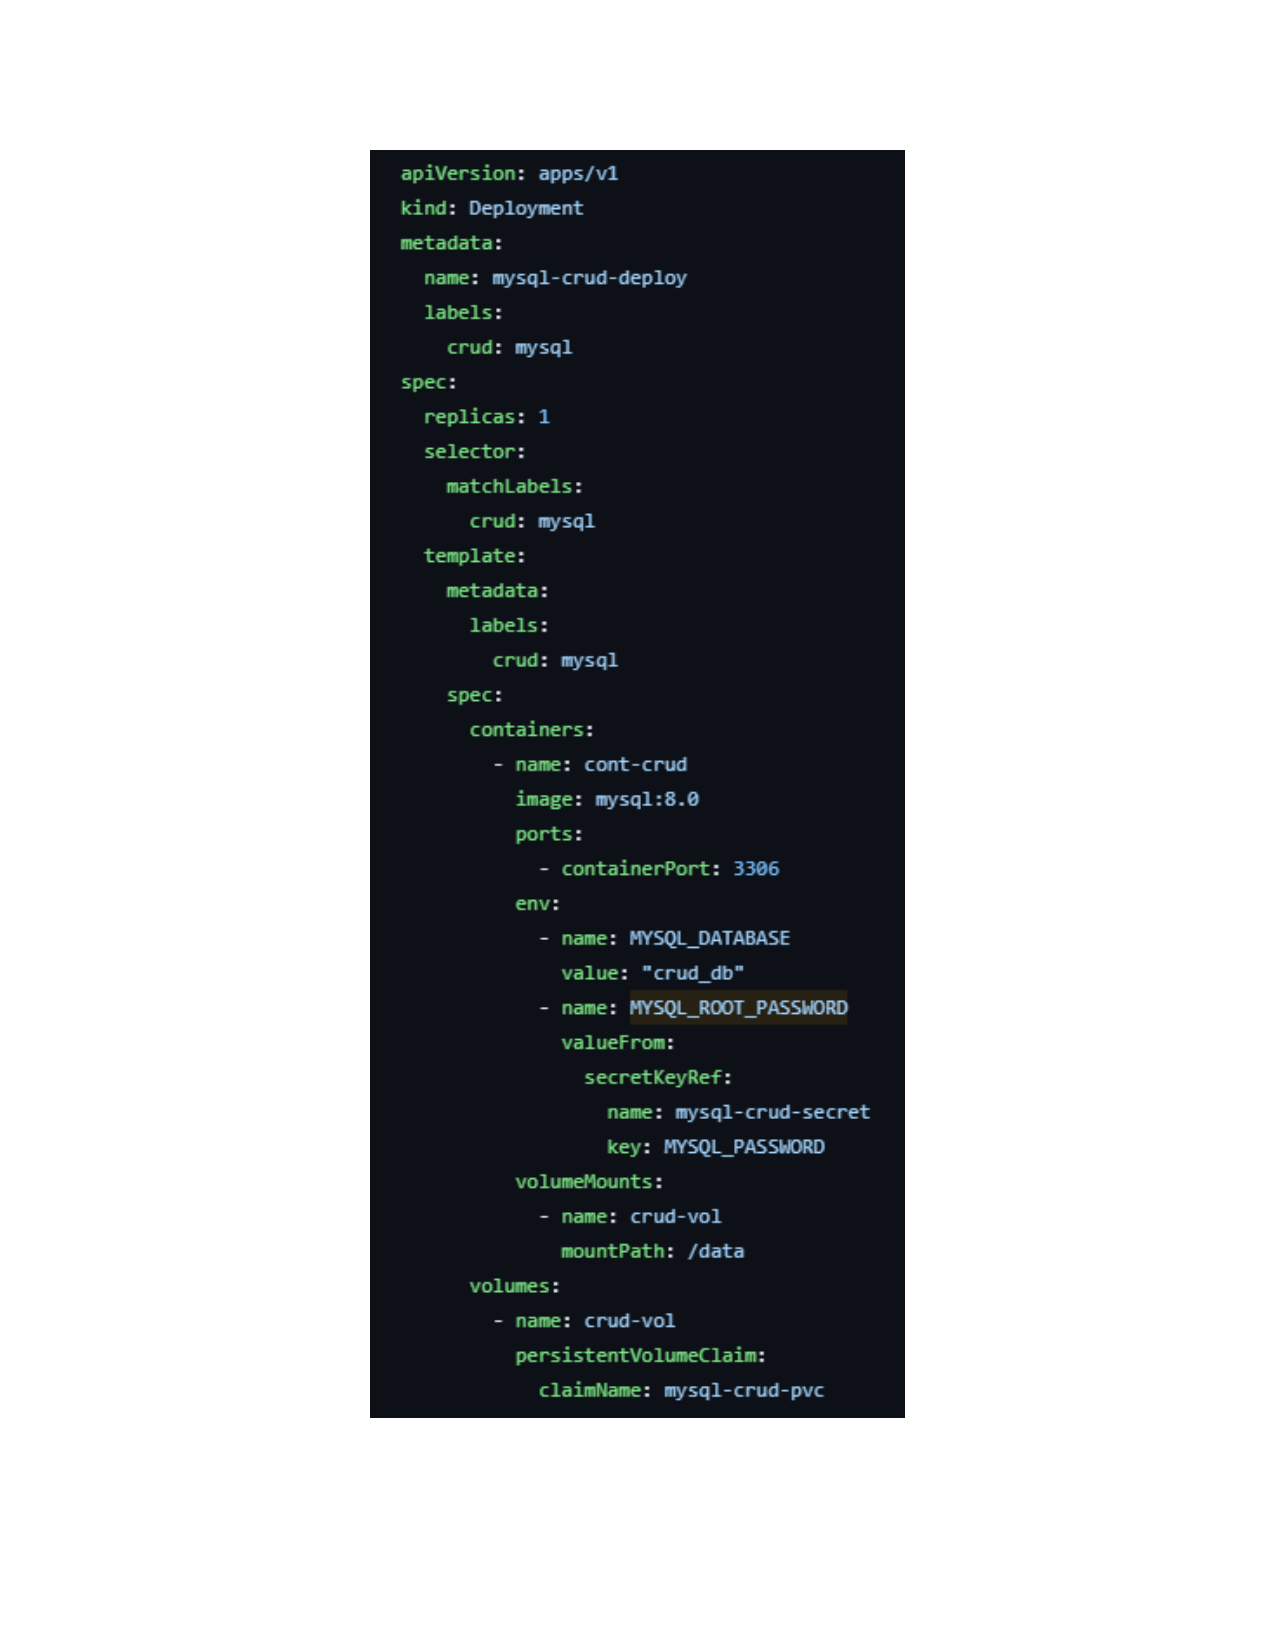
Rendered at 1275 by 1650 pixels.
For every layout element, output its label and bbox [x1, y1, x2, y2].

picture [370, 150, 905, 1418]
